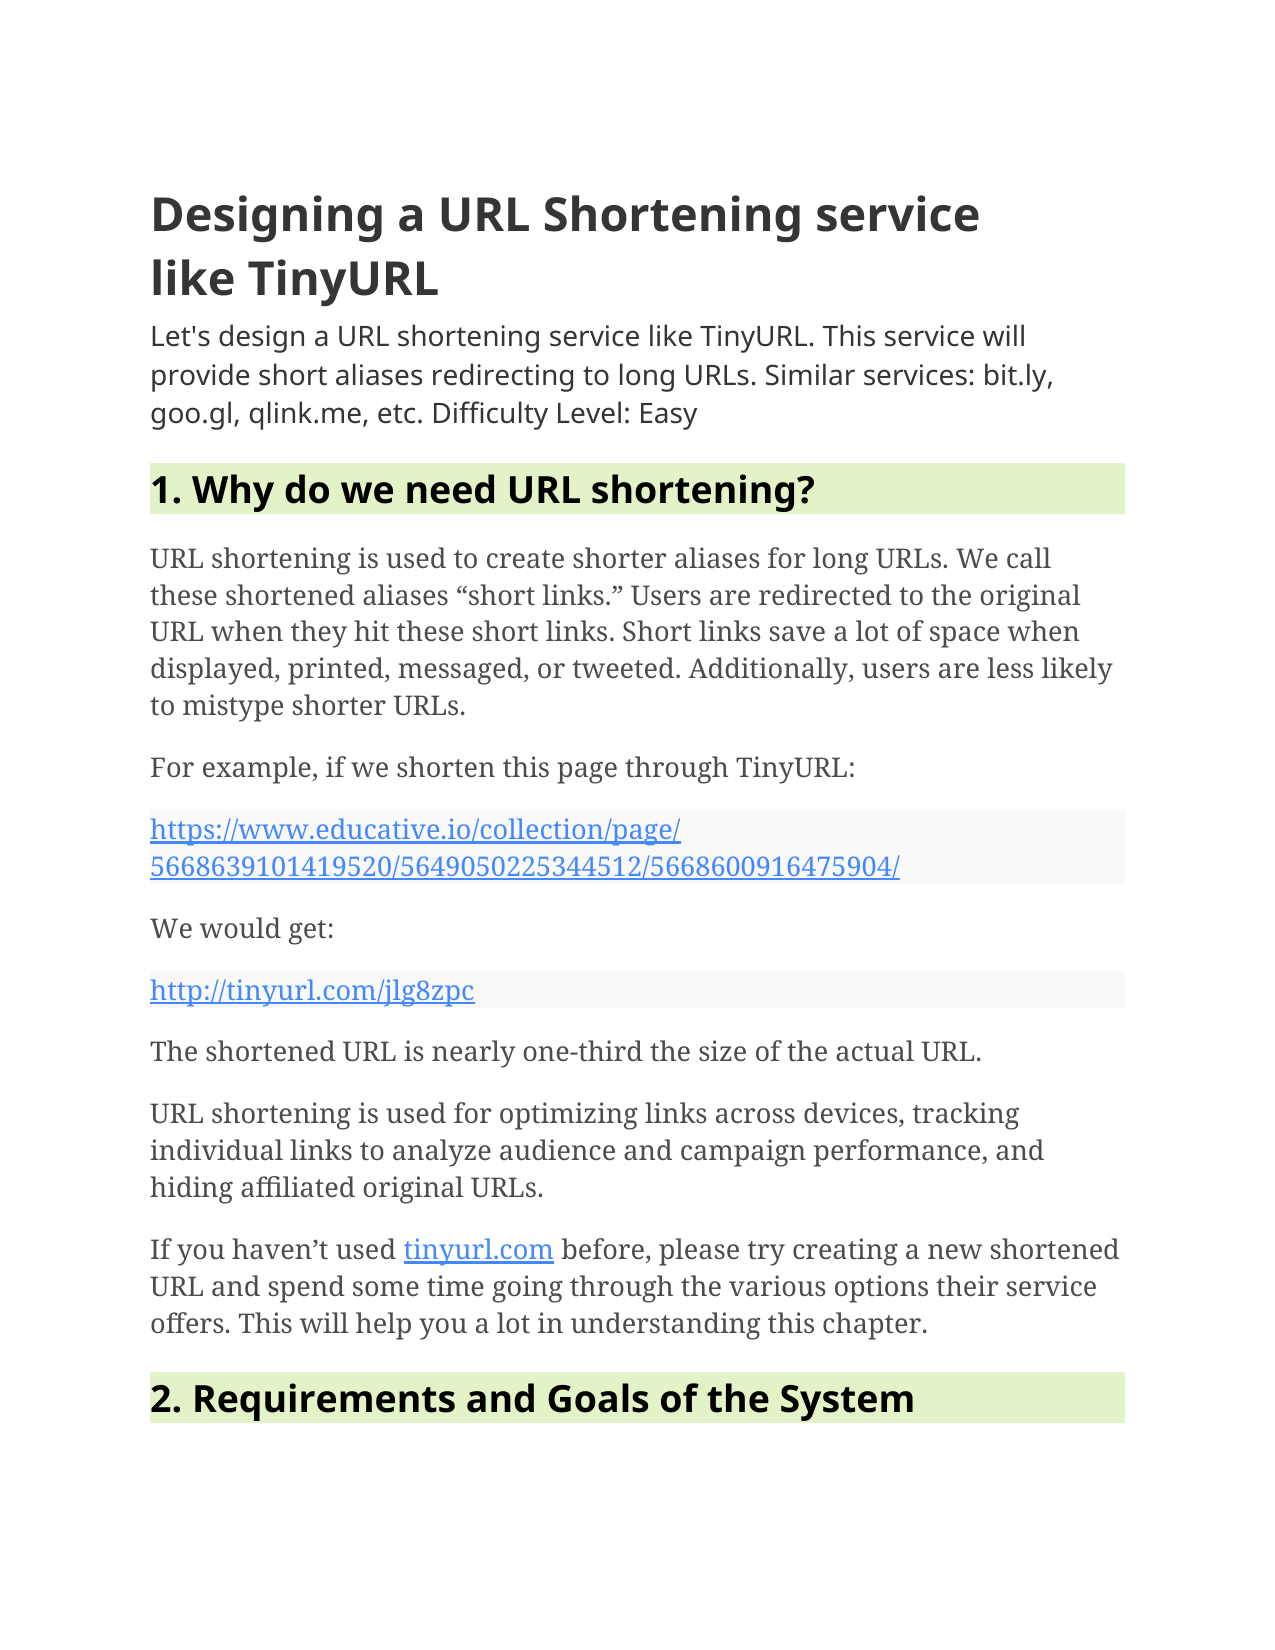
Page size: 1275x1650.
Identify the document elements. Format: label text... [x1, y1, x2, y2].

text Let's design a URL shortening service like TinyURL. This service will provide short aliases redirecting to long URLs. Similar services: bit.ly, goo.gl, qlink.me, etc. Difficulty Level: Easy [150, 317, 1125, 432]
text The shortened URL is nearly one-third the size of the actual URL. [150, 1033, 1125, 1070]
text URL shortening is used to create shorter aliases for long URLs. We call these shortened aliases “short links.” Users are redirected to the original URL when they hit these short links. Short links save a lot of space when displayed, printed, messaged, or tweeted. Additionally, users are less likely to mistype shorter URLs. [150, 539, 1125, 723]
subtitle Designing a URL Shortening service like TinyURL [150, 181, 1031, 309]
text https://www.educative.io/collection/page/5668639101419520/5649050225344512/5668600916475904/ [150, 810, 1125, 884]
subtitle 1. Why do we need URL shortening? [150, 463, 1125, 514]
text If you haven’t used tinyurl.com before, please try creating a new shortened URL and spend some time going through the various options their service offers. This will help you a lot in understanding this chapter. [150, 1230, 1125, 1341]
text URL shortening is used for optimizing links across devices, tracking individual links to analyze audience and campaign performance, and hiding affiliated original URLs. [150, 1095, 1125, 1205]
text For example, if we shorten this page through TinyURL: [150, 748, 1125, 785]
text We would get: [150, 909, 1125, 946]
text http://tinyurl.com/jlg8zpc [150, 971, 1125, 1008]
subtitle 2. Requirements and Goals of the System [150, 1372, 1125, 1423]
